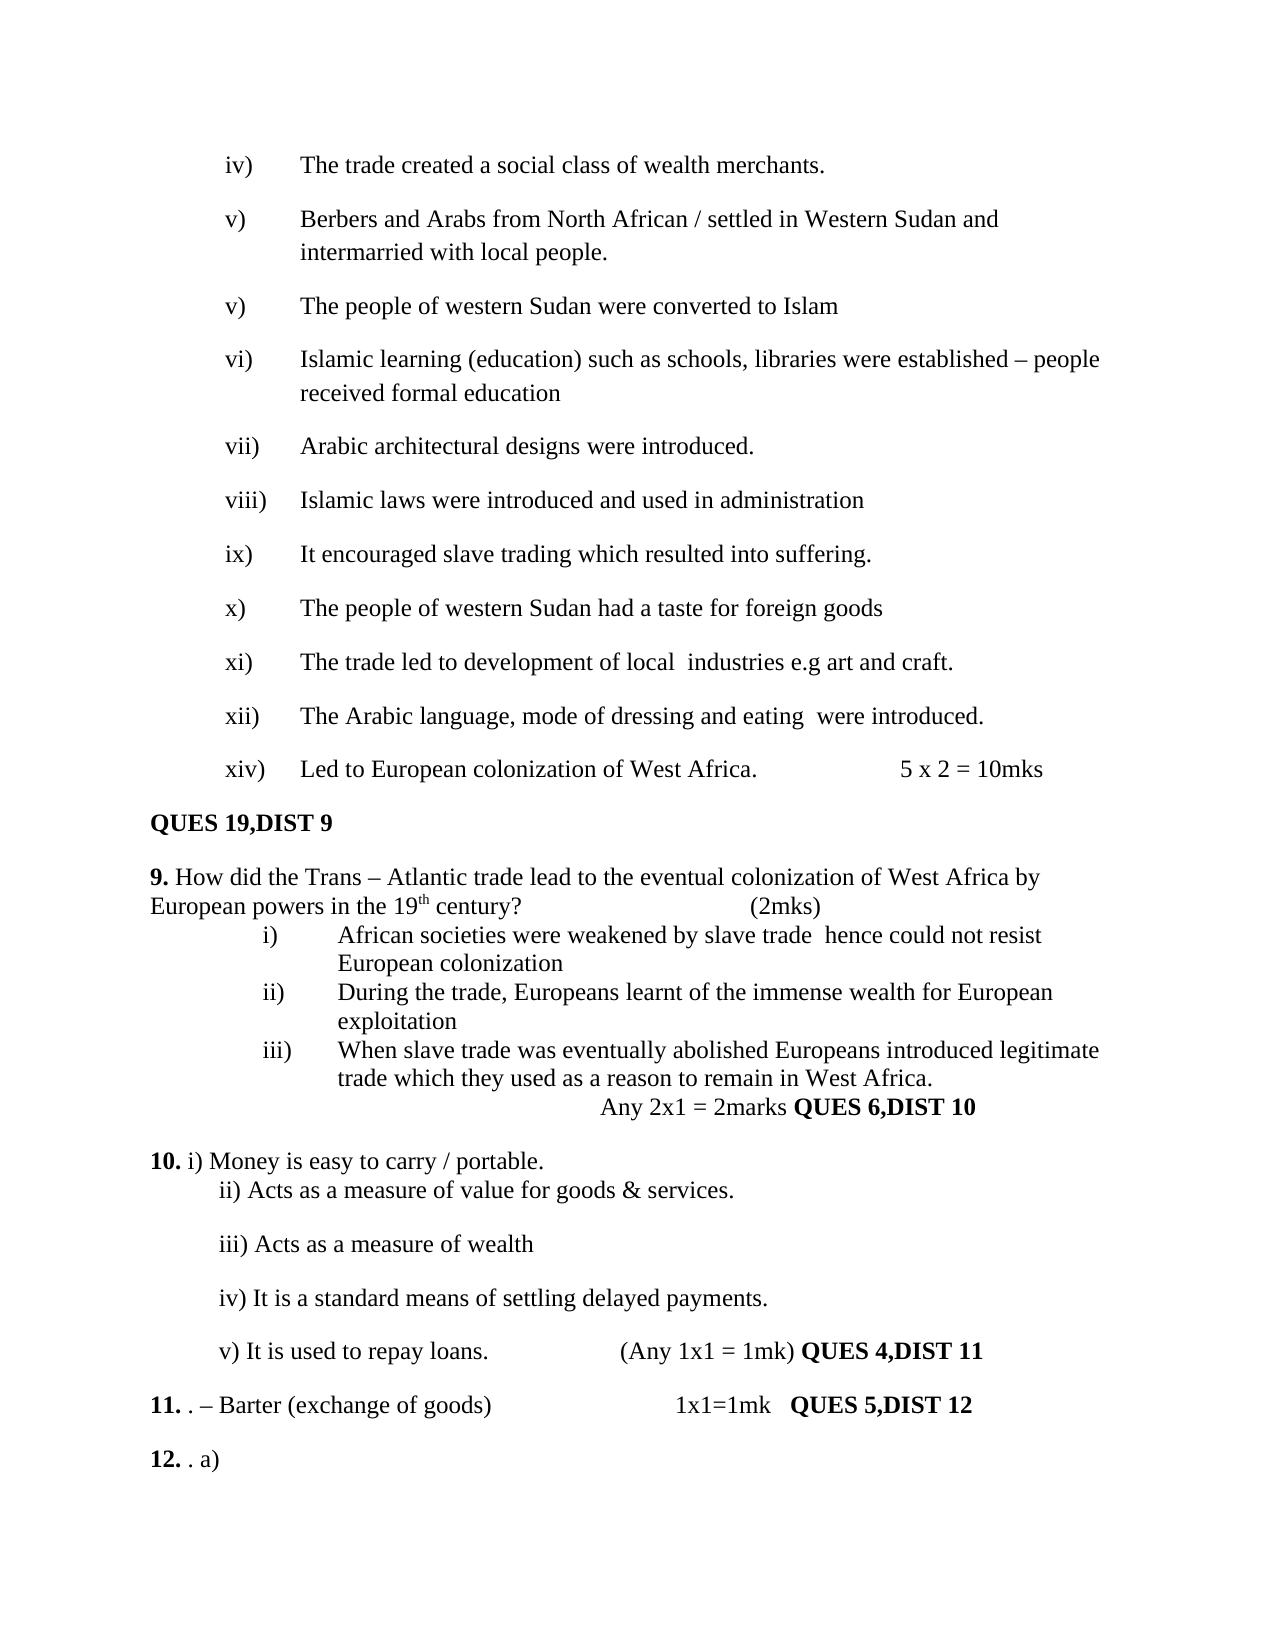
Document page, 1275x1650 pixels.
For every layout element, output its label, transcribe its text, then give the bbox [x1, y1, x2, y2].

text Any 2x1 = 2marks QUES 6,DIST 10 [262, 1092, 1125, 1121]
text v) It is used to repay loans. (Any 1x1 = 1mk) QUES 4,DIST 11 [187, 1336, 1125, 1365]
text 12. . a) [150, 1444, 1125, 1473]
text 10. i) Money is easy to carry / portable. [150, 1146, 1125, 1175]
list When slave trade was eventually abolished Europeans introduced legitimate trade which they used as a reason to remain in West Africa. [262, 1035, 1125, 1092]
text iv) The trade created a social class of wealth merchants. [225, 150, 1125, 179]
text xiv) Led to European colonization of West Africa. 5 x 2 = 10mks [225, 754, 1125, 783]
text viii) Islamic laws were introduced and used in administration [225, 485, 1125, 514]
list African societies were weakened by slave trade hence could not resist European colonization [262, 920, 1125, 977]
text xi) The trade led to development of local industries e.g art and craft. [225, 647, 1125, 676]
text v) The people of western Sudan were converted to Islam [225, 291, 1125, 319]
text xii) The Arabic language, mode of dressing and eating were introduced. [225, 701, 1125, 729]
text vi) Islamic learning (education) such as schools, libraries were established – people received formal education [225, 344, 1125, 406]
text QUES 19,DIST 9 [150, 808, 1125, 837]
text 9. How did the Trans – Atlantic trade lead to the eventual colonization of West Africa by European powers in the 19th century? (2mks) [150, 862, 1125, 920]
text vii) Arabic architectural designs were introduced. [225, 431, 1125, 460]
text ix) It encouraged slave trading which resulted into suffering. [225, 539, 1125, 568]
text v) Berbers and Arabs from North African / settled in Western Sudan and intermarried with local people. [225, 204, 1125, 266]
text iv) It is a standard means of settling delayed payments. [187, 1283, 1125, 1311]
text x) The people of western Sudan had a taste for foreign goods [225, 593, 1125, 622]
list During the trade, Europeans learnt of the immense wealth for European exploitation [262, 977, 1125, 1035]
text iii) Acts as a measure of wealth [187, 1229, 1125, 1257]
text ii) Acts as a measure of value for goods & services. [187, 1175, 1125, 1204]
text 11. . – Barter (exchange of goods) 1x1=1mk QUES 5,DIST 12 [150, 1390, 1125, 1419]
